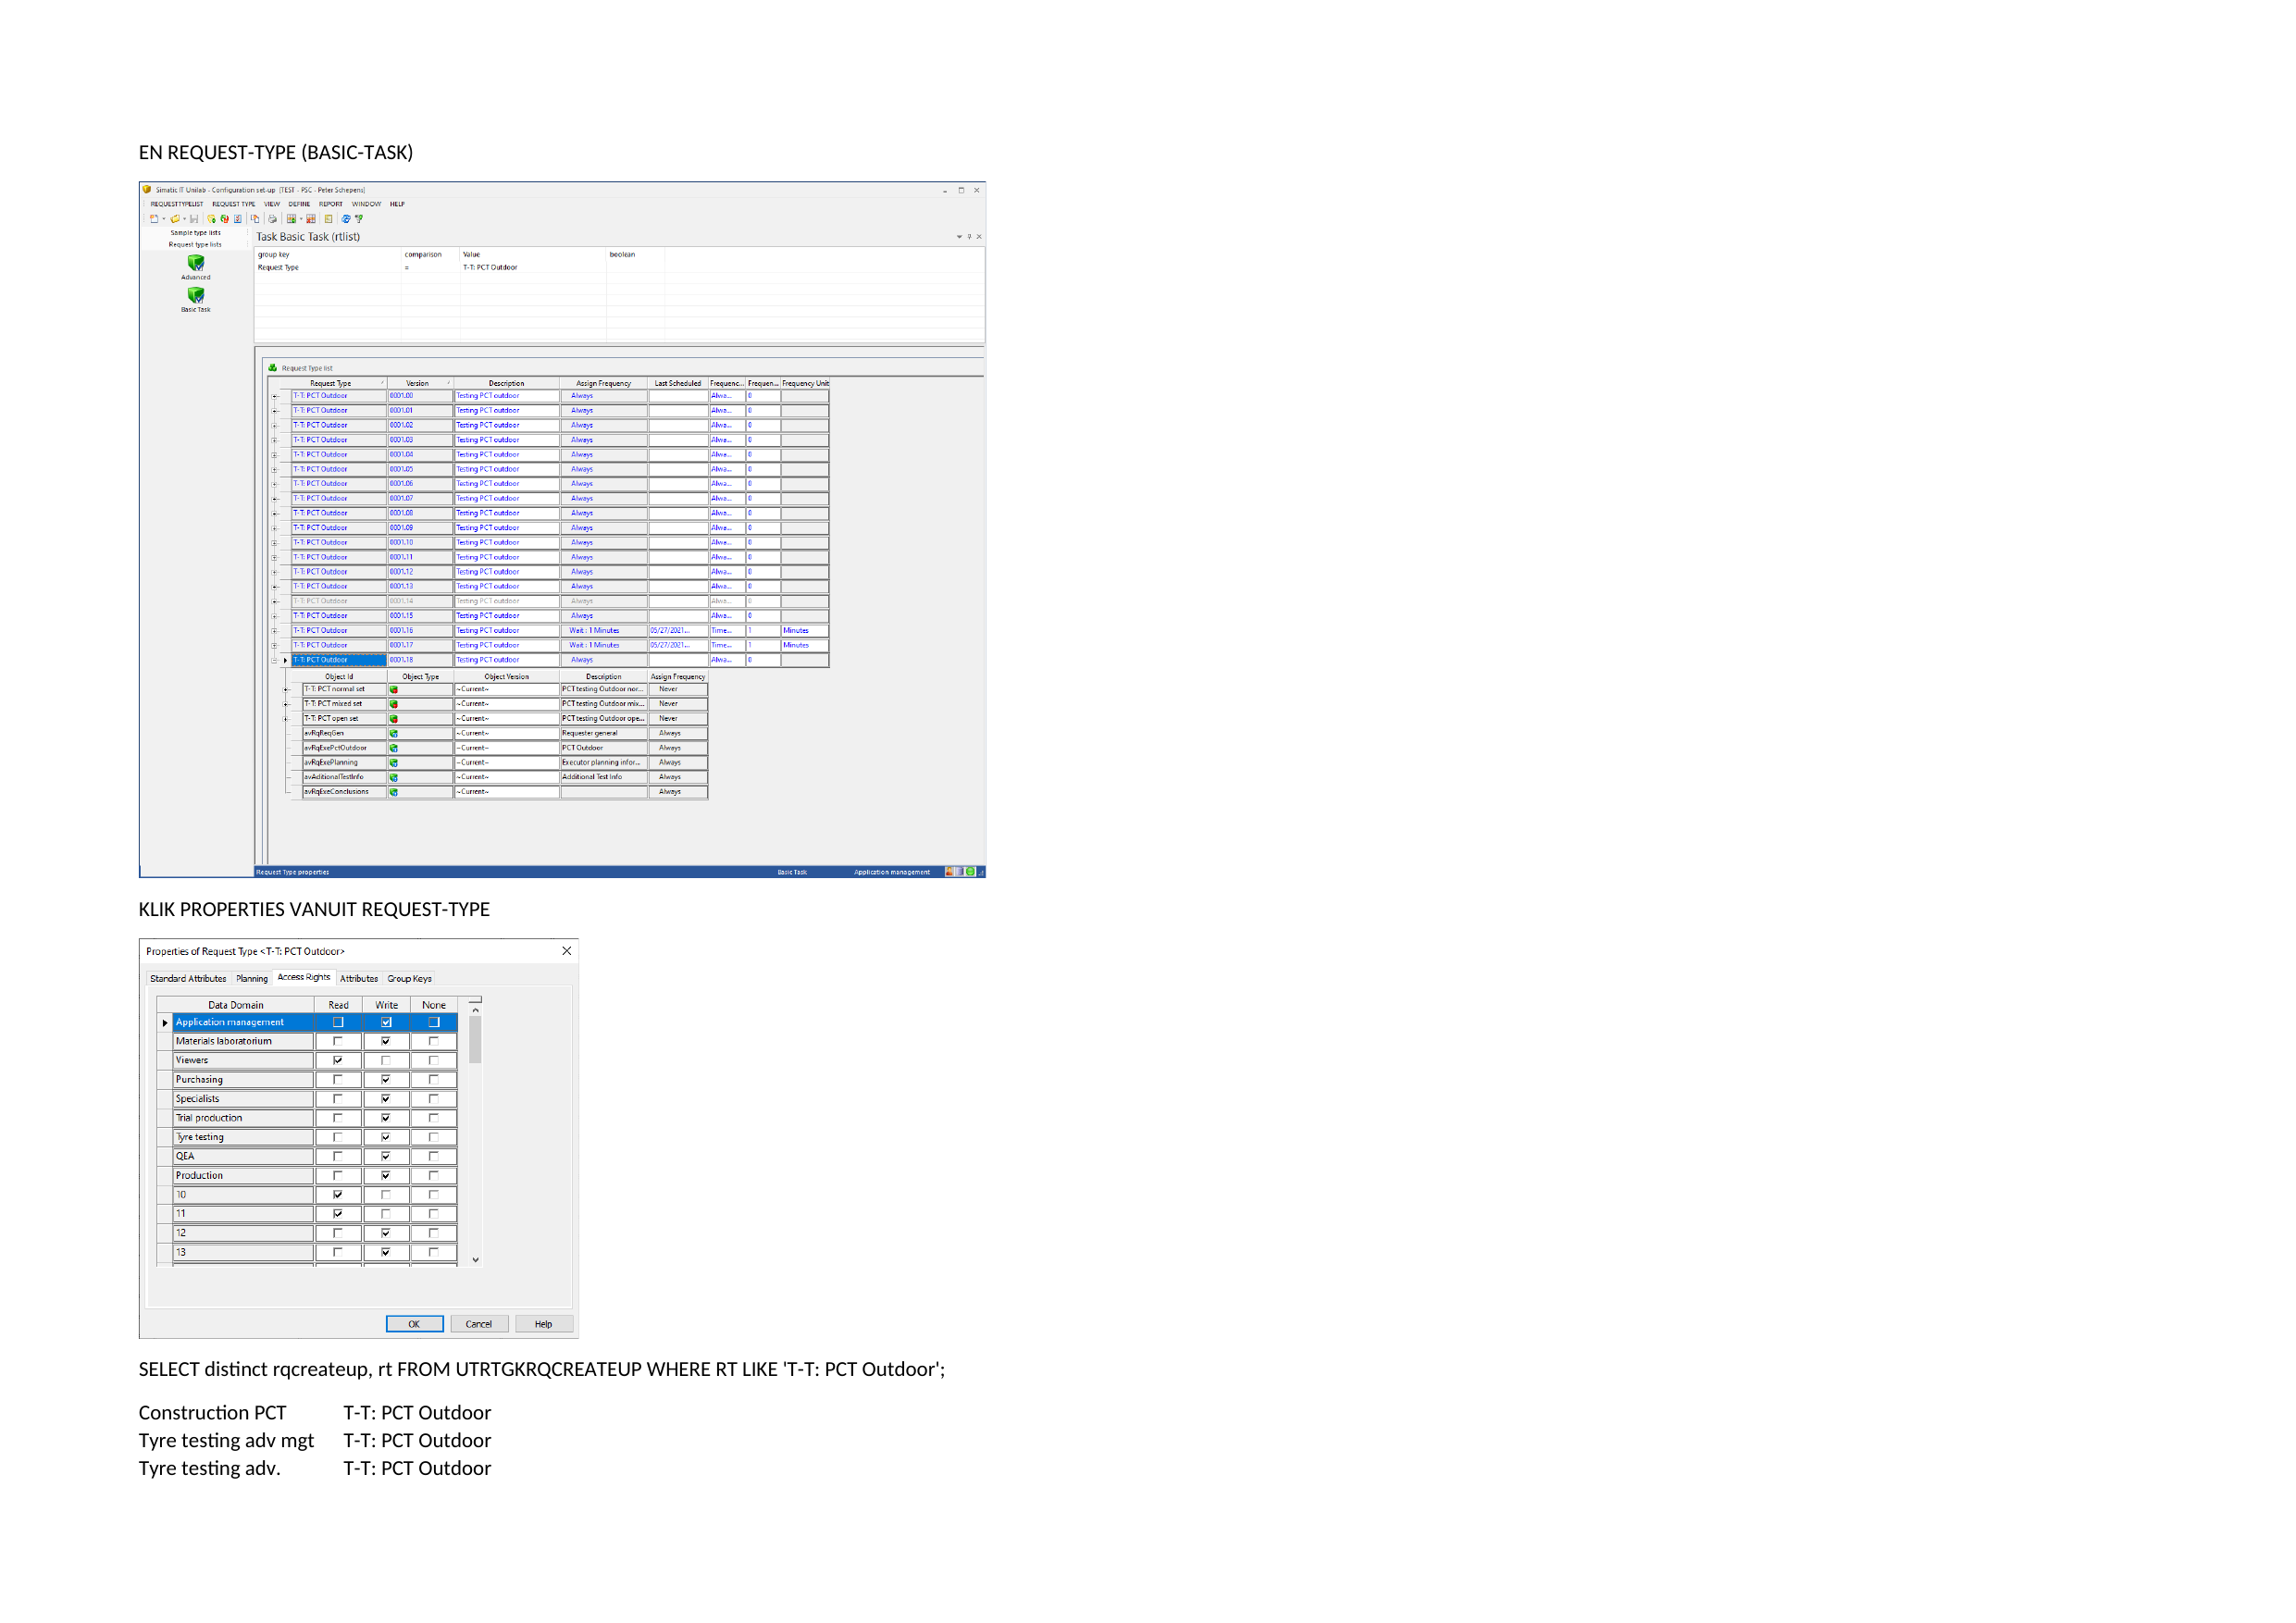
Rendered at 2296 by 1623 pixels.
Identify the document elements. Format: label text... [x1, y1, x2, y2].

text EN REQUEST-TYPE (BASIC-TASK) [139, 139, 2156, 165]
picture [139, 181, 987, 878]
text SELECT distinct rqcreateup, rt FROM UTRTGKRQCREATEUP WHERE RT LIKE 'T-T: PCT Outdoor'; [139, 1356, 2156, 1381]
picture [139, 938, 579, 1339]
text KLIK PROPERTIES VANUIT REQUEST-TYPE [139, 896, 2156, 922]
text Construction PCT T-T: PCT Outdoor Tyre testing adv mgt T-T: PCT Outdoor Tyre testing adv. T-T: PCT Outdoor [139, 1399, 2156, 1481]
